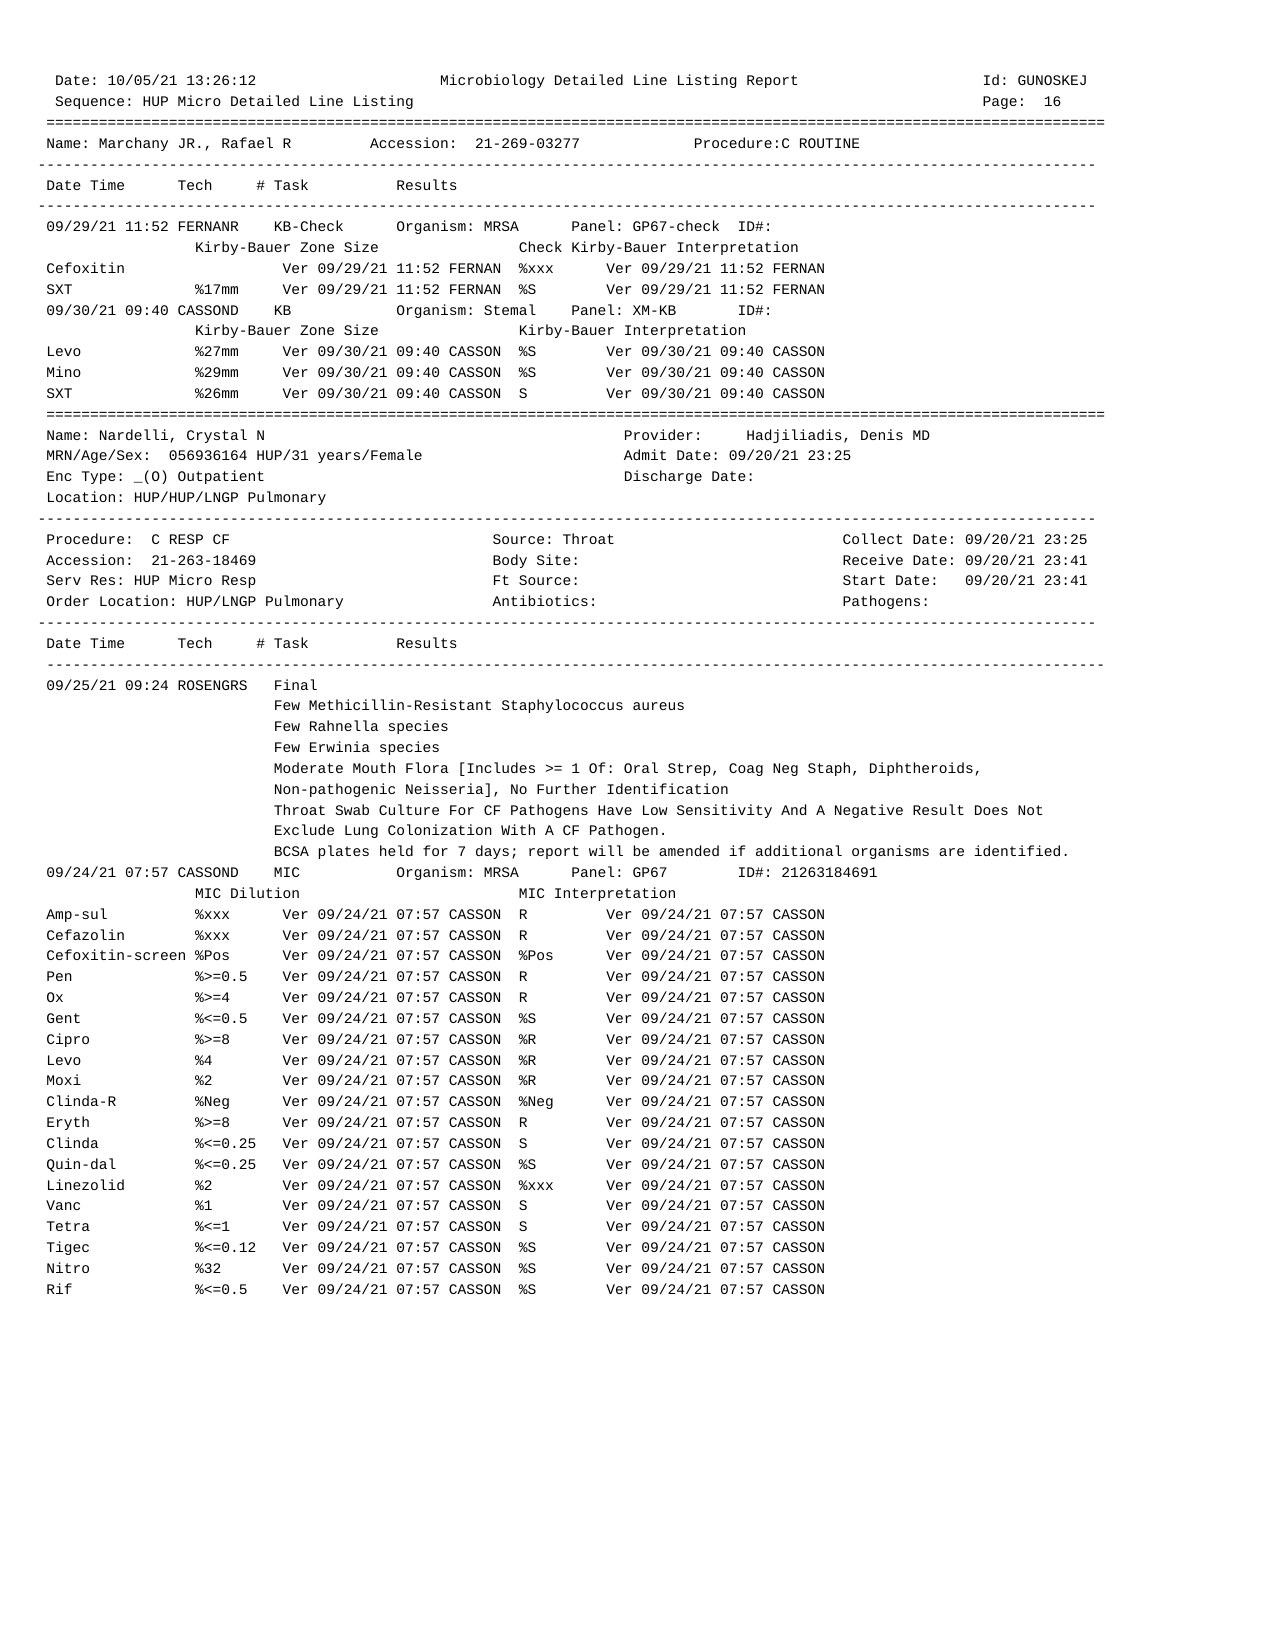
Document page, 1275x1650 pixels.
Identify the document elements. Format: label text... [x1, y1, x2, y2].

text Sequence: HUP Micro Detailed Line Listing Page: 16 [37, 94, 1262, 111]
text SXT %17mm Ver 09/29/21 11:52 FERNAN %S Ver 09/29/21 11:52 FERNAN [37, 282, 1262, 298]
text ========================================================================================================================= [37, 407, 1262, 423]
text Tetra %<=1 Ver 09/24/21 07:57 CASSON S Ver 09/24/21 07:57 CASSON [37, 1219, 1262, 1236]
text Few Rahnella species [37, 719, 1262, 736]
text ========================================================================================================================= [37, 115, 1262, 132]
text 09/24/21 07:57 CASSOND MIC Organism: MRSA Panel: GP67 ID#: 21263184691 [37, 865, 1262, 882]
text Exclude Lung Colonization With A CF Pathogen. [37, 824, 1262, 840]
text ------------------------------------------------------------------------------------------------------------------------- [37, 615, 1262, 632]
text Date Time Tech # Task Results [37, 178, 1262, 194]
text Pen %>=0.5 Ver 09/24/21 07:57 CASSON R Ver 09/24/21 07:57 CASSON [37, 969, 1262, 986]
text Ox %>=4 Ver 09/24/21 07:57 CASSON R Ver 09/24/21 07:57 CASSON [37, 990, 1262, 1007]
text Mino %29mm Ver 09/30/21 09:40 CASSON %S Ver 09/30/21 09:40 CASSON [37, 365, 1262, 382]
text ------------------------------------------------------------------------------------------------------------------------- [37, 511, 1262, 528]
text Serv Res: HUP Micro Resp Ft Source: Start Date: 09/20/21 23:41 [37, 574, 1262, 590]
text Cefazolin %xxx Ver 09/24/21 07:57 CASSON R Ver 09/24/21 07:57 CASSON [37, 928, 1262, 944]
text MIC Dilution MIC Interpretation [37, 886, 1262, 903]
text Quin-dal %<=0.25 Ver 09/24/21 07:57 CASSON %S Ver 09/24/21 07:57 CASSON [37, 1157, 1262, 1173]
text Clinda-R %Neg Ver 09/24/21 07:57 CASSON %Neg Ver 09/24/21 07:57 CASSON [37, 1094, 1262, 1111]
text Linezolid %2 Ver 09/24/21 07:57 CASSON %xxx Ver 09/24/21 07:57 CASSON [37, 1178, 1262, 1194]
text ------------------------------------------------------------------------------------------------------------------------- [37, 157, 1262, 173]
text Enc Type: _(O) Outpatient Discharge Date: [37, 469, 1262, 486]
text Clinda %<=0.25 Ver 09/24/21 07:57 CASSON S Ver 09/24/21 07:57 CASSON [37, 1136, 1262, 1153]
text Name: Nardelli, Crystal N Provider: Hadjiliadis, Denis MD [37, 428, 1262, 444]
text ------------------------------------------------------------------------------------------------------------------------- [37, 657, 1262, 673]
text Date Time Tech # Task Results [37, 636, 1262, 653]
text 09/25/21 09:24 ROSENGRS Final [37, 678, 1262, 694]
text Non-pathogenic Neisseria], No Further Identification [37, 782, 1262, 798]
text BCSA plates held for 7 days; report will be amended if additional organisms are identified. [37, 844, 1262, 861]
text Name: Marchany JR., Rafael R Accession: 21-269-03277 Procedure:C ROUTINE [37, 136, 1262, 153]
text Throat Swab Culture For CF Pathogens Have Low Sensitivity And A Negative Result Does Not [37, 803, 1262, 819]
text ------------------------------------------------------------------------------------------------------------------------- [37, 199, 1262, 215]
text Accession: 21-263-18469 Body Site: Receive Date: 09/20/21 23:41 [37, 553, 1262, 569]
text MRN/Age/Sex: 056936164 HUP/31 years/Female Admit Date: 09/20/21 23:25 [37, 449, 1262, 465]
text 09/29/21 11:52 FERNANR KB-Check Organism: MRSA Panel: GP67-check ID#: [37, 219, 1262, 236]
text Kirby-Bauer Zone Size Kirby-Bauer Interpretation [37, 324, 1262, 340]
text Cefoxitin-screen %Pos Ver 09/24/21 07:57 CASSON %Pos Ver 09/24/21 07:57 CASSON [37, 949, 1262, 965]
text Gent %<=0.5 Ver 09/24/21 07:57 CASSON %S Ver 09/24/21 07:57 CASSON [37, 1011, 1262, 1028]
text Tigec %<=0.12 Ver 09/24/21 07:57 CASSON %S Ver 09/24/21 07:57 CASSON [37, 1240, 1262, 1257]
text Location: HUP/HUP/LNGP Pulmonary [37, 490, 1262, 507]
text Amp-sul %xxx Ver 09/24/21 07:57 CASSON R Ver 09/24/21 07:57 CASSON [37, 907, 1262, 923]
text Few Methicillin-Resistant Staphylococcus aureus [37, 699, 1262, 715]
text Nitro %32 Ver 09/24/21 07:57 CASSON %S Ver 09/24/21 07:57 CASSON [37, 1261, 1262, 1278]
text Order Location: HUP/LNGP Pulmonary Antibiotics: Pathogens: [37, 594, 1262, 611]
text Levo %4 Ver 09/24/21 07:57 CASSON %R Ver 09/24/21 07:57 CASSON [37, 1053, 1262, 1069]
text Kirby-Bauer Zone Size Check Kirby-Bauer Interpretation [37, 240, 1262, 257]
text Moxi %2 Ver 09/24/21 07:57 CASSON %R Ver 09/24/21 07:57 CASSON [37, 1074, 1262, 1090]
text Date: 10/05/21 13:26:12 Microbiology Detailed Line Listing Report Id: GUNOSKEJ [37, 74, 1262, 90]
text 09/30/21 09:40 CASSOND KB Organism: Stemal Panel: XM-KB ID#: [37, 303, 1262, 319]
text Eryth %>=8 Ver 09/24/21 07:57 CASSON R Ver 09/24/21 07:57 CASSON [37, 1115, 1262, 1132]
text SXT %26mm Ver 09/30/21 09:40 CASSON S Ver 09/30/21 09:40 CASSON [37, 386, 1262, 403]
text Levo %27mm Ver 09/30/21 09:40 CASSON %S Ver 09/30/21 09:40 CASSON [37, 344, 1262, 361]
text Rif %<=0.5 Ver 09/24/21 07:57 CASSON %S Ver 09/24/21 07:57 CASSON [37, 1282, 1262, 1298]
text Cipro %>=8 Ver 09/24/21 07:57 CASSON %R Ver 09/24/21 07:57 CASSON [37, 1032, 1262, 1048]
text Few Erwinia species [37, 740, 1262, 757]
text Procedure: C RESP CF Source: Throat Collect Date: 09/20/21 23:25 [37, 532, 1262, 548]
text Vanc %1 Ver 09/24/21 07:57 CASSON S Ver 09/24/21 07:57 CASSON [37, 1199, 1262, 1215]
text Moderate Mouth Flora [Includes >= 1 Of: Oral Strep, Coag Neg Staph, Diphtheroids, [37, 761, 1262, 778]
text Cefoxitin Ver 09/29/21 11:52 FERNAN %xxx Ver 09/29/21 11:52 FERNAN [37, 261, 1262, 278]
